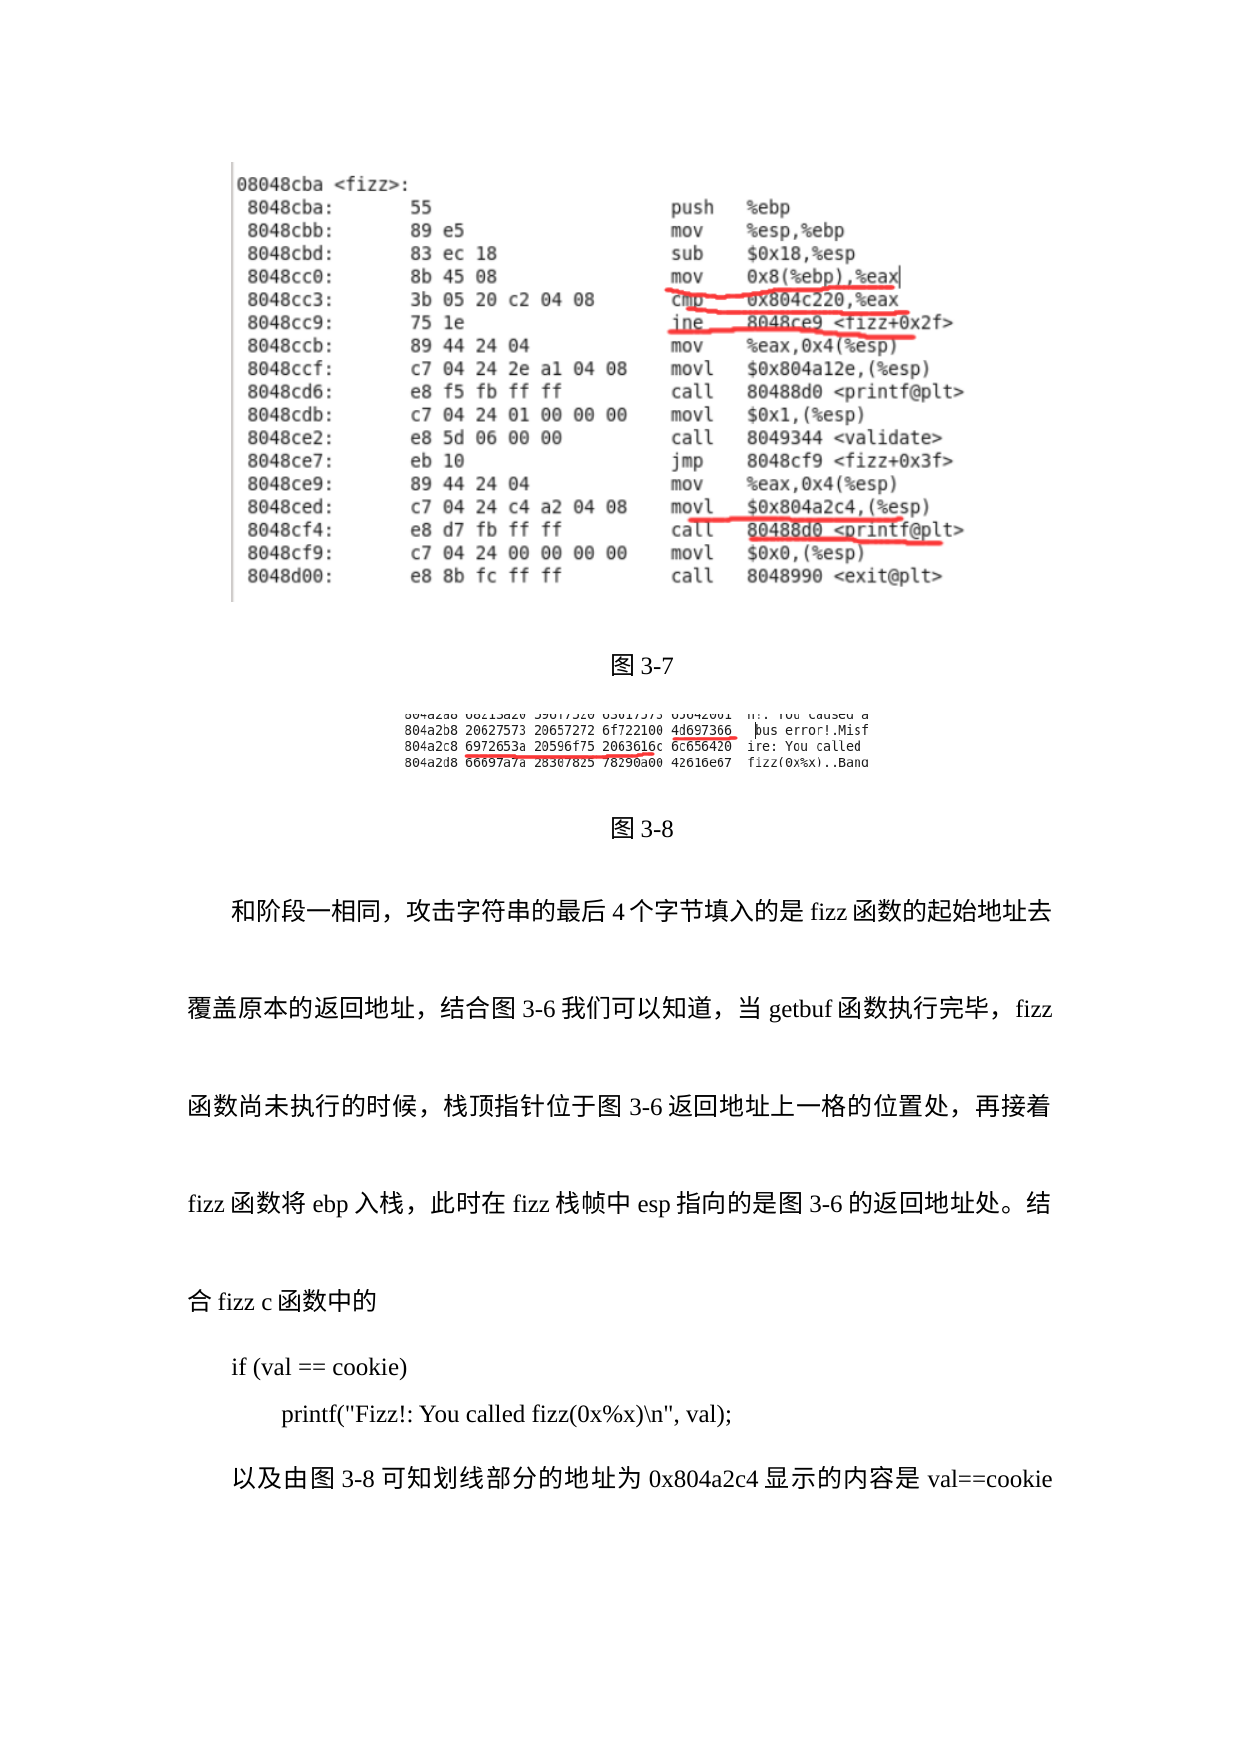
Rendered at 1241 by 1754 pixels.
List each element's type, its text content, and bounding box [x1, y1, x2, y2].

text 图3-7 [187, 631, 1053, 696]
text printf("Fizz!: You called fizz(0x%x)\n", val); [187, 1397, 1053, 1429]
picture [399, 714, 885, 767]
text if (val == cookie) [187, 1350, 1053, 1383]
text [187, 1444, 1053, 1509]
text 和阶段一相同，攻击字符串的最后4个字节填入的是fizz函数的起始地址去覆盖原本的返回地址，结合图3-6我们可以知道，当getbuf函数执行完毕，fizz函数尚未执行的时候，栈顶指针位于图3-6返回地址上一格的位置处，再接着fizz函数将ebp入栈，此时在fizz栈帧中esp指向的是图3-6的返回地址处。结合fizz c函数中的 [187, 877, 1053, 1332]
text 图3-8 [187, 794, 1053, 859]
picture [231, 162, 1002, 602]
